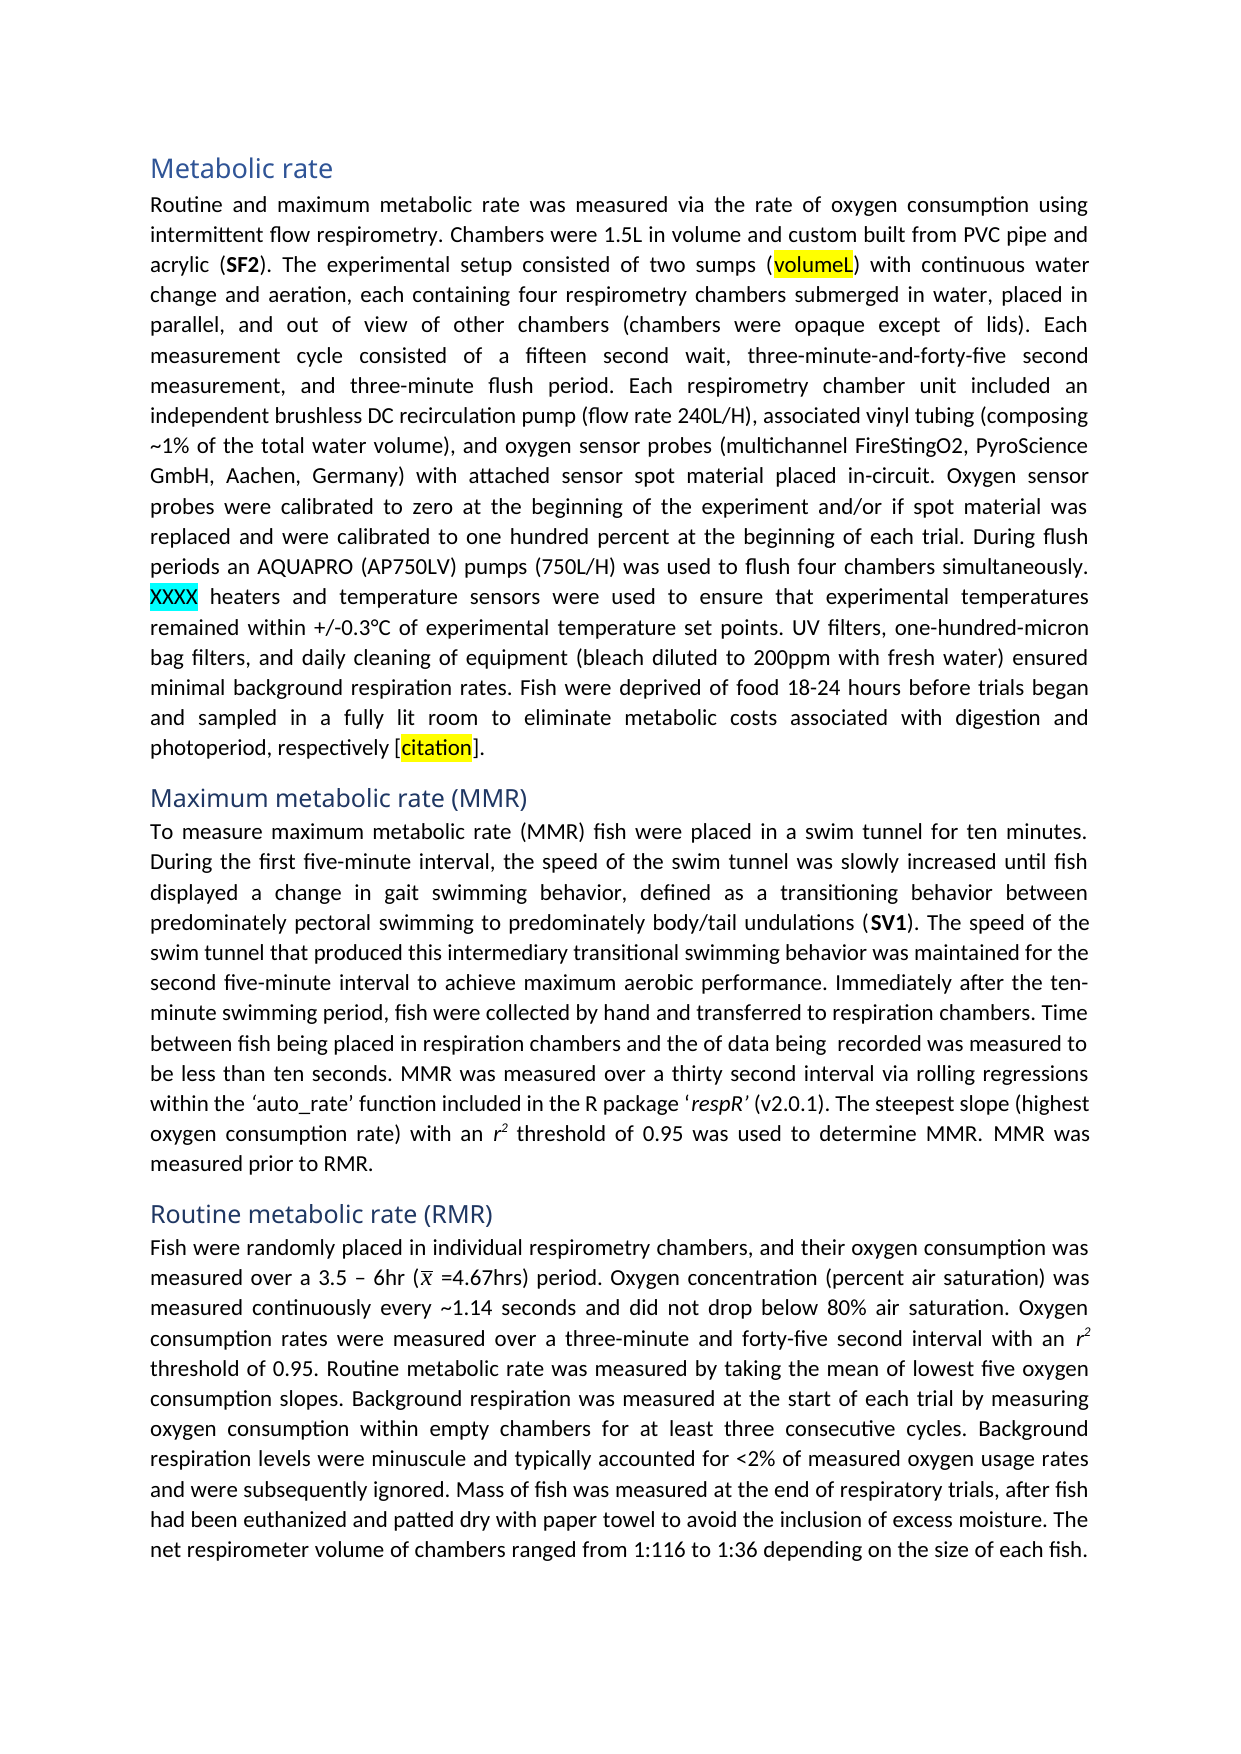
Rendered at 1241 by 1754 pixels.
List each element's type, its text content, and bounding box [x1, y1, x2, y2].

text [150, 1233, 1090, 1563]
text Routine and maximum metabolic rate was measured via the rate of oxygen consumption using intermittent flow respirometry. Chambers were 1.5L in volume and custom built from PVC pipe and acrylic (SF2). The experimental setup consisted of two sumps (volumeL) with continuous water change and aeration, each containing four respirometry chambers submerged in water, placed in parallel, and out of view of other chambers (chambers were opaque except of lids). Each measurement cycle consisted of a fifteen second wait, three-minute-and-forty-five second measurement, and three-minute flush period. Each respirometry chamber unit included an independent brushless DC recirculation pump (flow rate 240L/H), associated vinyl tubing (composing ~1% of the total water volume), and oxygen sensor probes (multichannel FireStingO2, PyroScience GmbH, Aachen, Germany) with attached sensor spot material placed in-circuit. Oxygen sensor probes were calibrated to zero at the beginning of the experiment and/or if spot material was replaced and were calibrated to one hundred percent at the beginning of each trial. During flush periods an AQUAPRO (AP750LV) pumps (750L/H) was used to flush four chambers simultaneously. XXXX heaters and temperature sensors were used to ensure that experimental temperatures remained within +/-0.3°C of experimental temperature set points. UV filters, one-hundred-micron bag filters, and daily cleaning of equipment (bleach diluted to 200ppm with fresh water) ensured minimal background respiration rates. Fish were deprived of food 18-24 hours before trials began and sampled in a fully lit room to eliminate metabolic costs associated with digestion and photoperiod, respectively [citation]. [150, 190, 1090, 762]
subtitle Maximum metabolic rate (MMR) [150, 780, 1090, 814]
subtitle Metabolic rate [150, 150, 1090, 187]
subtitle Routine metabolic rate (RMR) [150, 1196, 1090, 1230]
text To measure maximum metabolic rate (MMR) fish were placed in a swim tunnel for ten minutes. During the first five-minute interval, the speed of the swim tunnel was slowly increased until fish displayed a change in gait swimming behavior, defined as a transitioning behavior between predominately pectoral swimming to predominately body/tail undulations (SV1). The speed of the swim tunnel that produced this intermediary transitional swimming behavior was maintained for the second five-minute interval to achieve maximum aerobic performance. Immediately after the ten-minute swimming period, fish were collected by hand and transferred to respiration chambers. Time between fish being placed in respiration chambers and the of data being recorded was measured to be less than ten seconds. MMR was measured over a thirty second interval via rolling regressions within the ‘auto_rate’ function included in the R package ‘respR’ (v2.0.1). The steepest slope (highest oxygen consumption rate) with an r2 threshold of 0.95 was used to determine MMR. MMR was measured prior to RMR. [150, 817, 1090, 1177]
